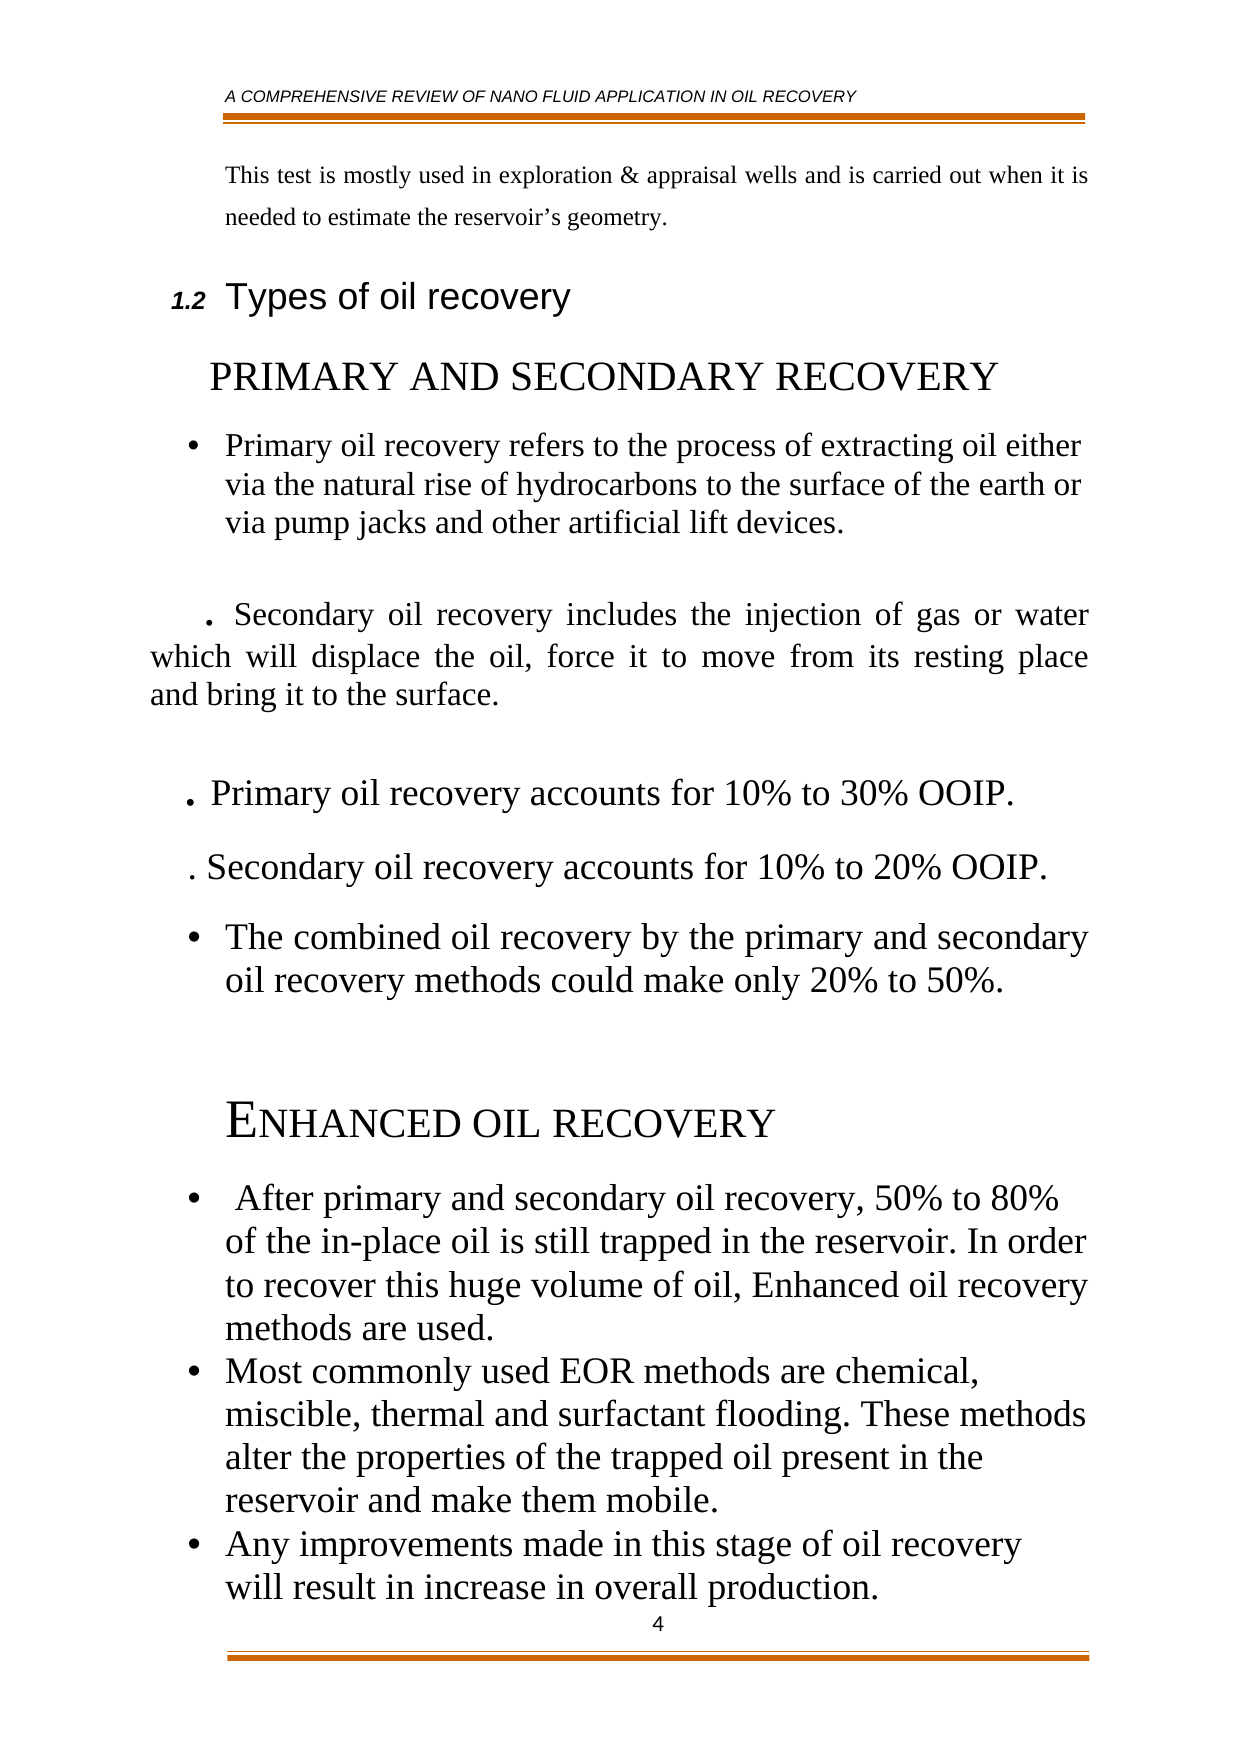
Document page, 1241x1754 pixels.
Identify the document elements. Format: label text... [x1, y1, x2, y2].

list Most commonly used EOR methods are chemical, miscible, thermal and surfactant flooding. These methods alter the properties of the trapped oil present in the reservoir and make them mobile. [187, 1348, 1090, 1521]
text A COMPREHENSIVE REVIEW OF NANO FLUID APPLICATION IN OIL RECOVERY [225, 87, 1090, 106]
picture [227, 1651, 1090, 1661]
text 4 [652, 1609, 1090, 1637]
text This test is mostly used in exploration & appraisal wells and is carried out when it is needed to estimate the reservoir’s geometry. [225, 160, 1090, 231]
text ENHANCED OIL RECOVERY [225, 1087, 1090, 1149]
text PRIMARY AND SECONDARY RECOVERY [171, 351, 1090, 399]
text 1.2 Types of oil recovery [171, 274, 1090, 317]
list After primary and secondary oil recovery, 50% to 80% of the in-place oil is still trapped in the reservoir. In order to recover this huge volume of oil, Enhanced oil recovery methods are used. [187, 1176, 1090, 1348]
text . Secondary oil recovery includes the injection of gas or water which will displace the oil, force it to move from its resting place and bring it to the surface. [150, 579, 1090, 713]
list Any improvements made in this stage of oil recovery will result in increase in overall production. [187, 1521, 1090, 1607]
picture [223, 113, 1086, 124]
list The combined oil recovery by the primary and secondary oil recovery methods could make only 20% to 50%. [187, 914, 1090, 1001]
text . Secondary oil recovery accounts for 10% to 20% OOIP. [150, 845, 1090, 888]
text . Primary oil recovery accounts for 10% to 30% OOIP. [150, 751, 1090, 818]
list Primary oil recovery refers to the process of extracting oil either via the natural rise of hydrocarbons to the surface of the earth or via pump jacks and other artificial lift devices. [187, 425, 1090, 540]
